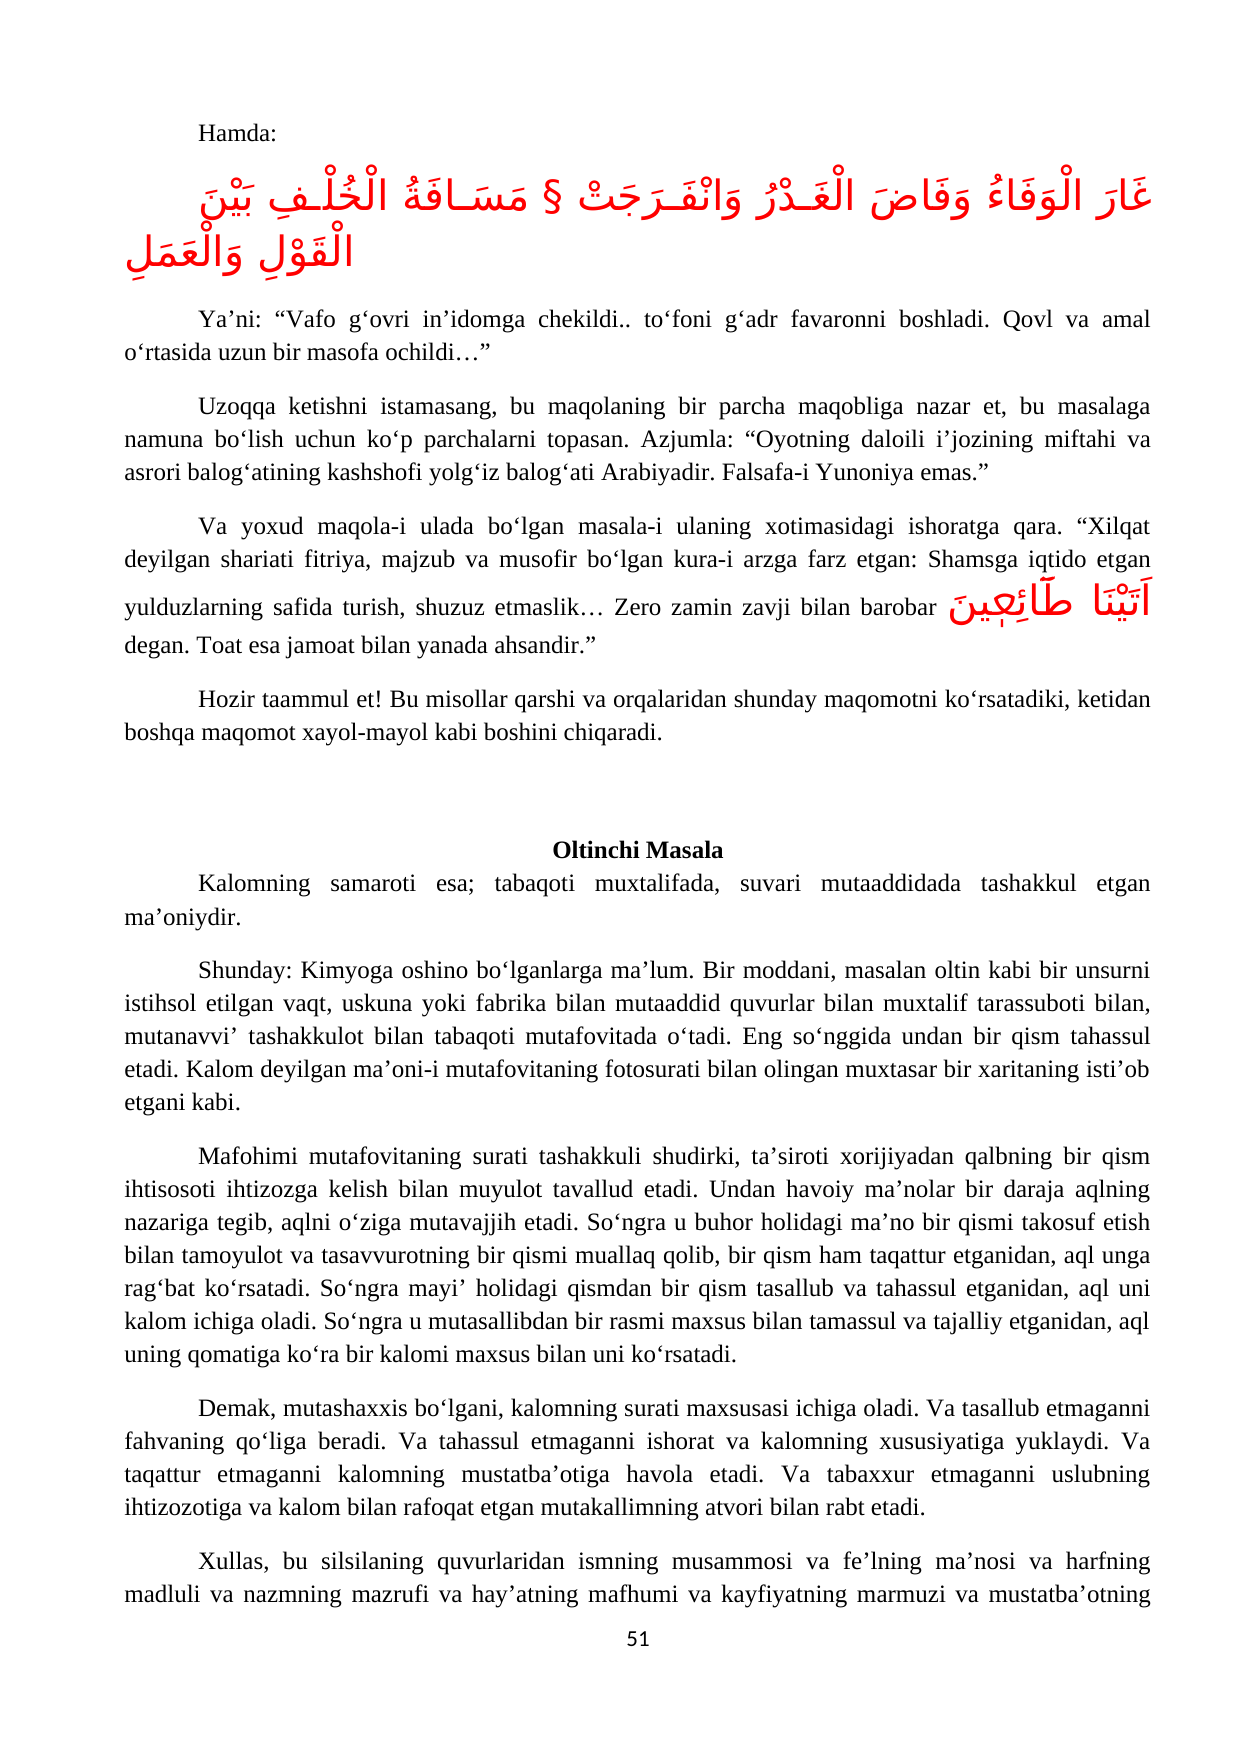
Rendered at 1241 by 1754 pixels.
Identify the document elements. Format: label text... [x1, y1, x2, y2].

text Uzoqqa ketishni istamasang, bu maqolaning bir parcha maqobliga nazar et, bu masalaga namuna bo‘lish uchun ko‘p parchalarni topasan. Azjumla: “Oyotning daloili i’jozining miftahi va asrori balog‘atining kashshofi yolg‘iz balog‘ati Arabiyadir. Falsafa-i Yunoniya emas.” [124, 391, 1152, 486]
text Hozir taammul et! Bu misollar qarshi va orqalaridan shunday maqomotni ko‘rsatadiki, ketidan boshqa maqomot xayol-mayol kabi boshini chiqaradi. [124, 684, 1152, 746]
text غَارَ الْوَفَاءُ وَفَاضَ الْغَدْرُ وَانْفَرَجَتْ § مَسَافَةُ الْخُلْفِ بَيْنَ الْقَوْلِ وَالْعَمَلِ [124, 172, 1152, 276]
text Ya’ni: “Vafo g‘ovri in’idomga chekildi.. to‘foni g‘adr favaronni boshladi. Qovl va amal o‘rtasida uzun bir masofa ochildi…” [124, 304, 1152, 366]
text Demak, mutashaxxis bo‘lgani, kalomning surati maxsusasi ichiga oladi. Va tasallub etmaganni fahvaning qo‘liga beradi. Va tahassul etmaganni ishorat va kalomning xususiyatiga yuklaydi. Va taqattur etmaganni kalomning mustatba’otiga havola etadi. Va tabaxxur etmaganni uslubning ihtizozotiga va kalom bilan rafoqat etgan mutakallimning atvori bilan rabt etadi. [124, 1393, 1152, 1521]
text Mafohimi mutafovitaning surati tashakkuli shudirki, ta’siroti xorijiyadan qalbning bir qism ihtisosoti ihtizozga kelish bilan muyulot tavallud etadi. Undan havoiy ma’nolar bir daraja aqlning nazariga tegib, aqlni o‘ziga mutavajjih etadi. So‘ngra u buhor holidagi ma’no bir qismi takosuf etish bilan tamoyulot va tasavvurotning bir qismi muallaq qolib, bir qism ham taqattur etganidan, aql unga rag‘bat ko‘rsatadi. So‘ngra mayi’ holidagi qismdan bir qism tasallub va tahassul etganidan, aql uni kalom ichiga oladi. So‘ngra u mutasallibdan bir rasmi maxsus bilan tamassul va tajalliy etganidan, aql uning qomatiga ko‘ra bir kalomi maxsus bilan uni ko‘rsatadi. [124, 1141, 1152, 1368]
text Kalomning samaroti esa; tabaqoti muxtalifada, suvari mutaaddidada tashakkul etgan ma’oniydir. [124, 868, 1152, 930]
text Shunday: Kimyoga oshino bo‘lganlarga ma’lum. Bir moddani, masalan oltin kabi bir unsurni istihsol etilgan vaqt, uskuna yoki fabrika bilan mutaaddid quvurlar bilan muxtalif tarassuboti bilan, mutanavvi’ tashakkulot bilan tabaqoti mutafovitada o‘tadi. Eng so‘nggida undan bir qism tahassul etadi. Kalom deyilgan ma’oni-i mutafovitaning fotosurati bilan olingan muxtasar bir xaritaning isti’ob etgani kabi. [124, 955, 1152, 1116]
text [124, 1546, 1152, 1608]
subtitle Oltinchi Masala [124, 836, 1152, 864]
text Hamda: [124, 118, 1152, 147]
text Va yoxud maqola-i ulada bo‘lgan masala-i ulaning xotimasidagi ishoratga qara. “Xilqat deyilgan shariati fitriya, majzub va musofir bo‘lgan kura-i arzga farz etgan: Shamsga iqtido etgan yulduzlarning safida turish, shuzuz etmaslik… Zero zamin zavji bilan barobar اَتَيْنَا طَٓائِعٖينَ degan. Toat esa jamoat bilan yanada ahsandir.” [124, 511, 1152, 659]
